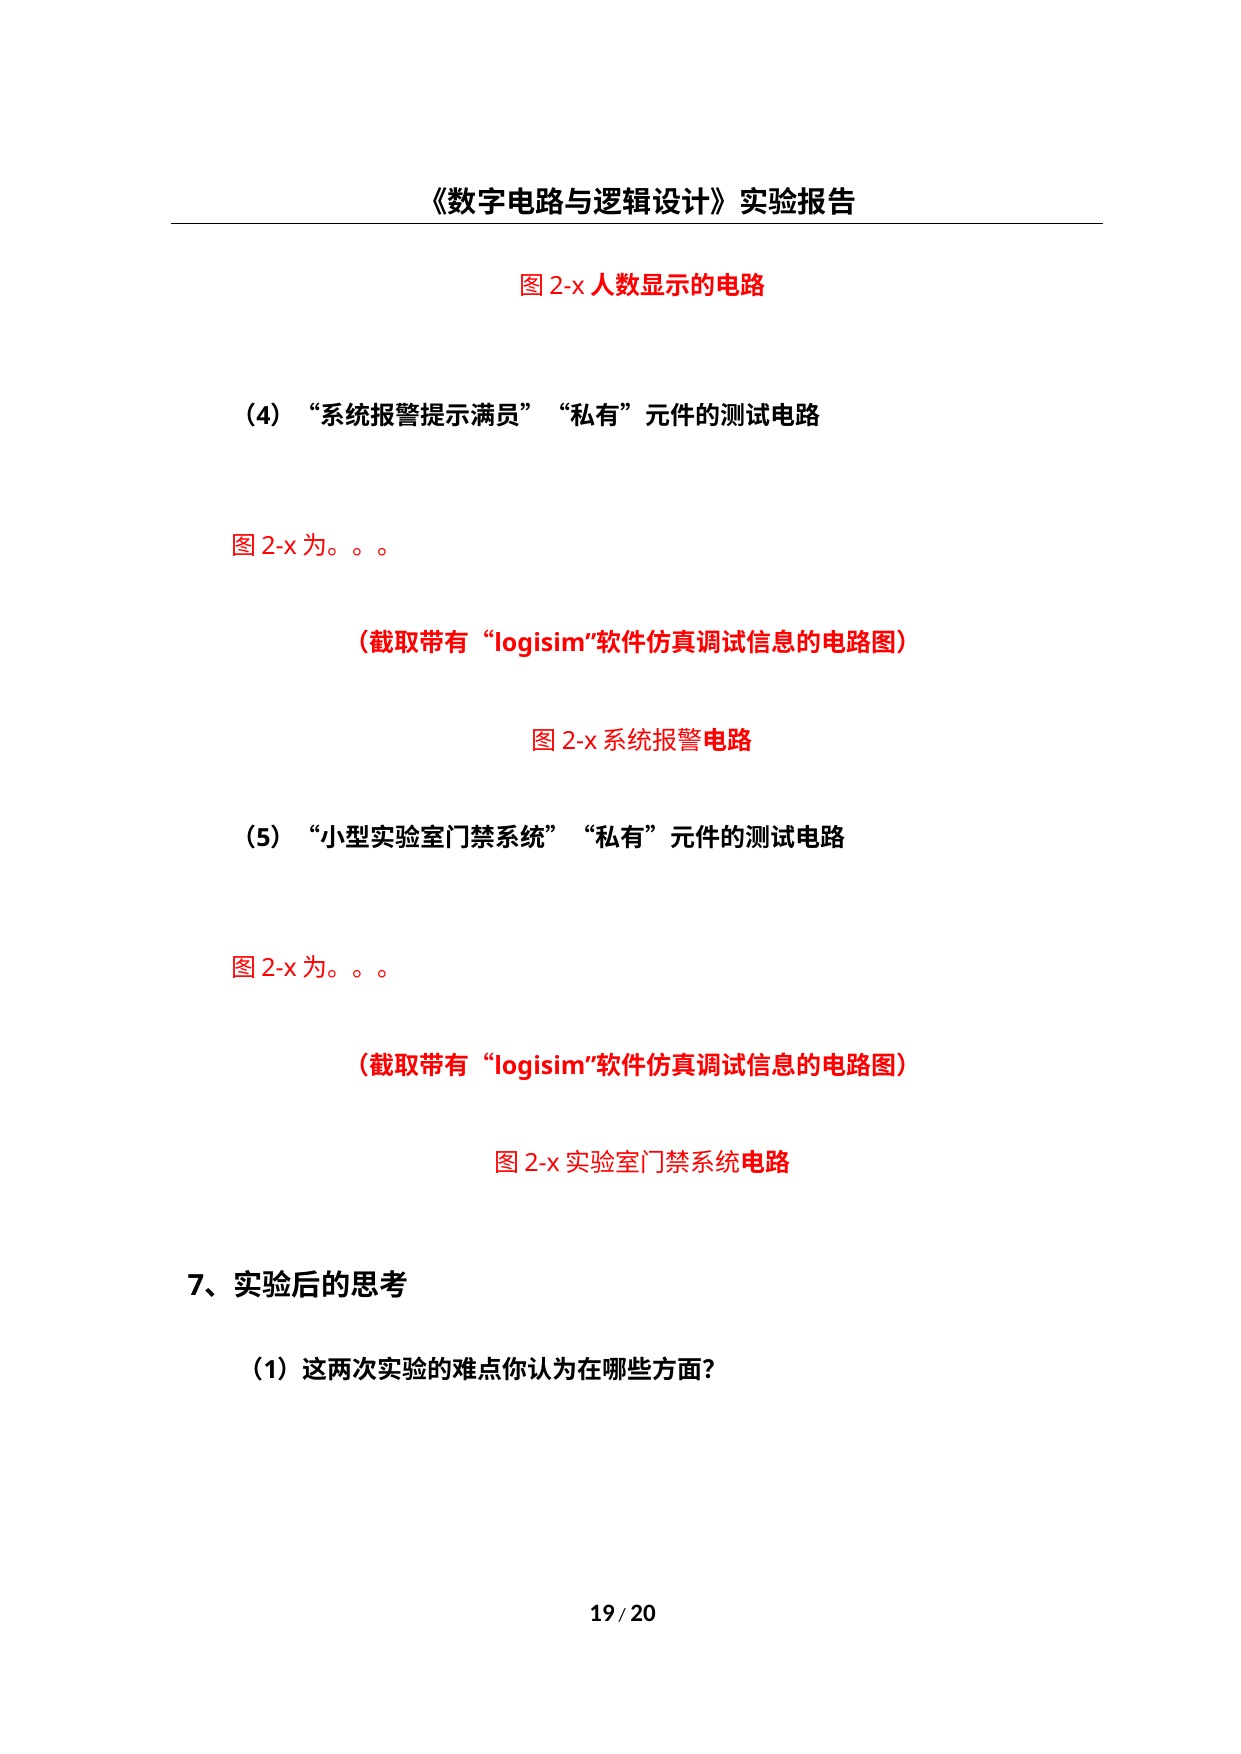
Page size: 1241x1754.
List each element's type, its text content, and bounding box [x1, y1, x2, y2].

subtitle 7、实验后的思考 [187, 1251, 1053, 1316]
text 图2-x为。。。 [231, 511, 1053, 576]
text 图2-x系统报警电路 [231, 706, 1053, 771]
text 图2-x为。。。 [231, 933, 1053, 998]
text （5）“小型实验室门禁系统”“私有”元件的测试电路 [187, 803, 1053, 868]
text （截取带有“logisim”软件仿真调试信息的电路图） [187, 608, 1053, 673]
text （1）这两次实验的难点你认为在哪些方面？ [187, 1335, 1053, 1400]
text 图2-x实验室门禁系统电路 [231, 1128, 1053, 1193]
text 图2-x人数显示的电路 [231, 251, 1053, 316]
text （截取带有“logisim”软件仿真调试信息的电路图） [187, 1031, 1053, 1096]
list （4）“系统报警提示满员”“私有”元件的测试电路 [187, 381, 1053, 446]
